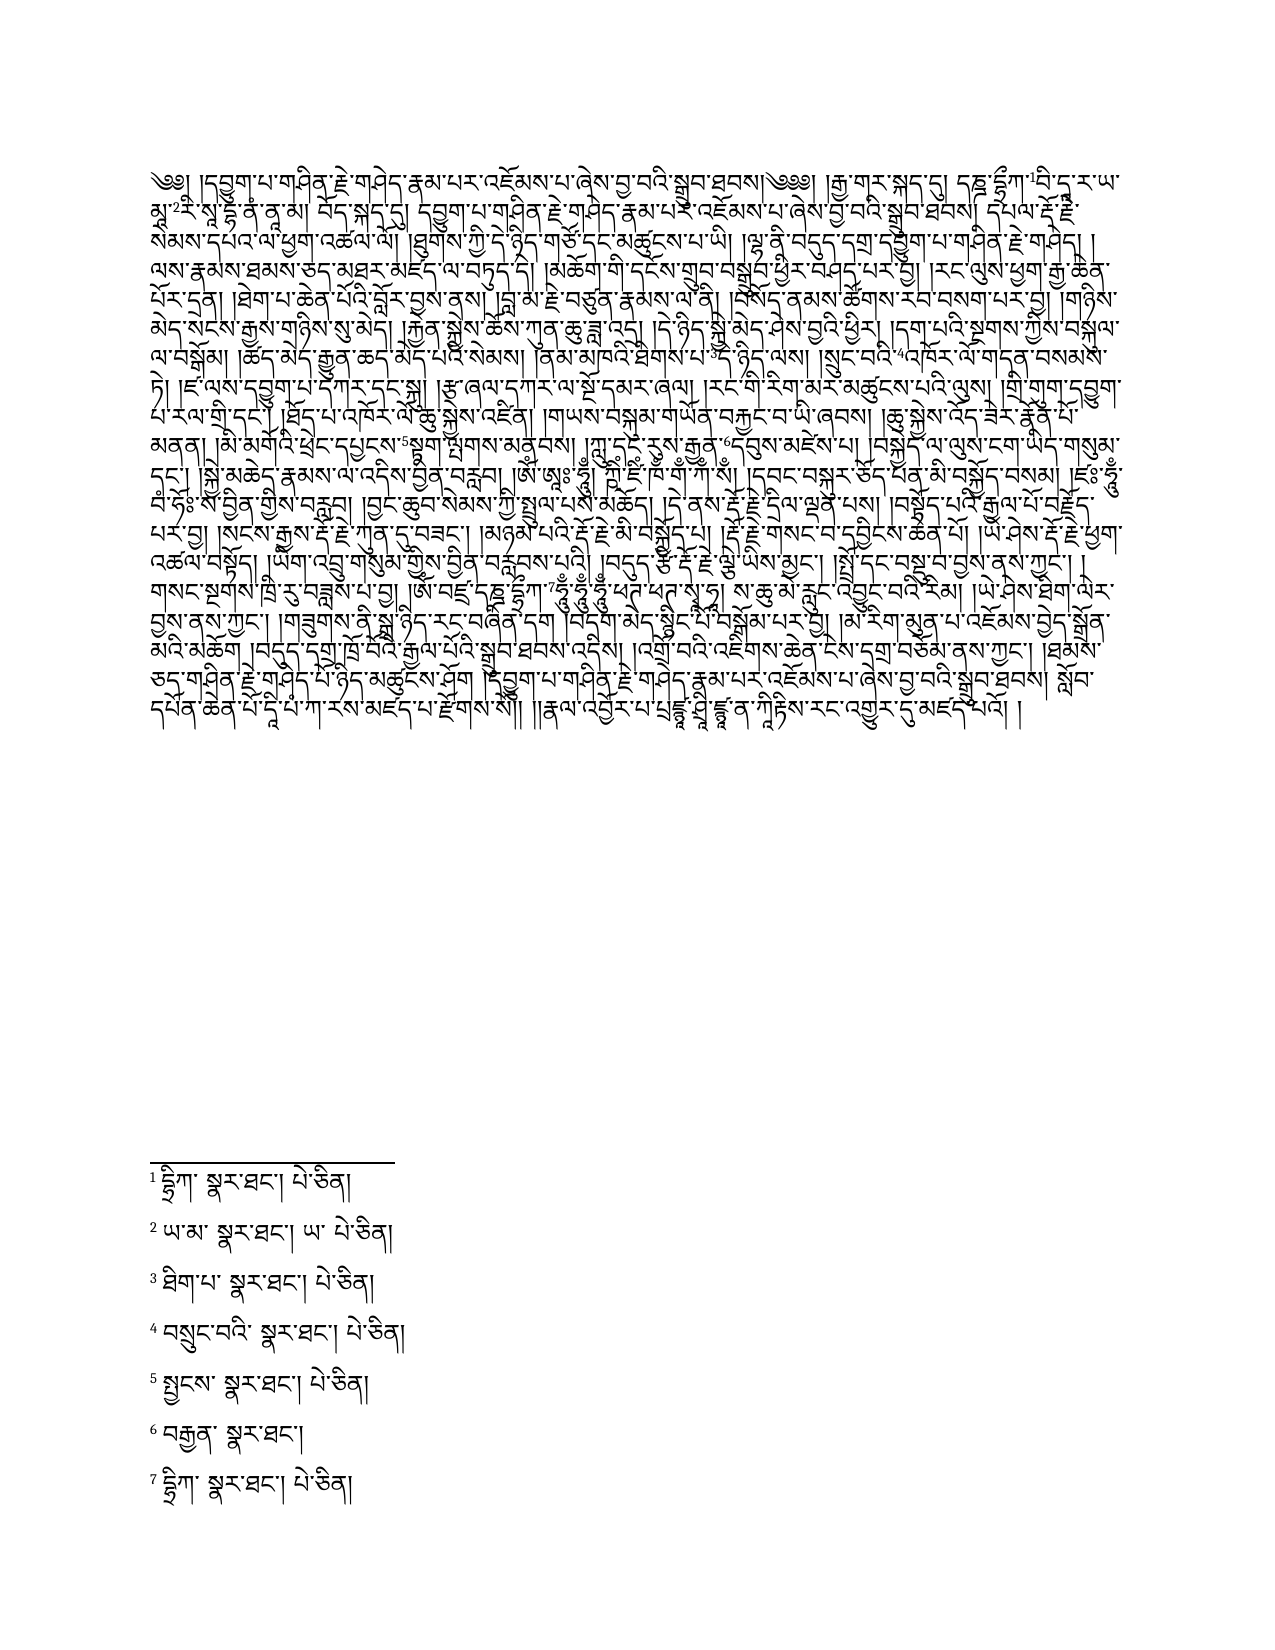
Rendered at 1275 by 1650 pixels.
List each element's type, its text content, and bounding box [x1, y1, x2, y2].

text ༄༅། །​དབྱུག་པ་གཤིན་རྗེ་གཤེད་རྣམ་པར་འཇོམས་པ་ཞེས་བྱ་བའི་སྒྲུབ་ཐབས།༄༅༅། །​རྒྱ་གར་སྐད་དུ། དཎྜ་དྷྲྀཀ་བི་དཱ་ར་ཡ་མཱ་རི་སཱ་དྷ་ནཾ་ནཱ་མ། བོད་སྐད་དུ། དབྱུག་པ་གཤིན་རྗེ་གཤེད་རྣམ་པར་འཇོམས་པ་ཞེས་བྱ་བའི་སྒྲུབ་ཐབས། དཔལ་རྡོ་རྗེ་སེམས་དཔའ་ལ་ཕྱག་འཚལ་ལོ། །​ཐུགས་ཀྱི་དེ་ཉིད་གཙོ་དང་མཚུངས་པ་ཡི། །​ལྷ་ནི་བདུད་དགྲ་དབྱུག་པ་གཤིན་རྗེ་གཤེད། །​ལས་རྣམས་ཐམས་ཅད་མཐར་མཛད་ལ་བཏུད་དེ། །​མཆོག་གི་དངོས་གྲུབ་བསྒྲུབ་ཕྱིར་བཤད་པར་བྱ། །​རང་ལུས་ཕྱག་རྒྱ་ཆེན་པོར་དྲན། །​ཐེག་པ་ཆེན་པོའི་བློར་བྱས་ནས། །​བླ་མ་རྗེ་བཙུན་རྣམས་ལ་ནི། །​བསོད་ནམས་ཚོགས་རབ་བསག་པར་བྱ། །​གཉིས་མེད་སངས་རྒྱས་གཉིས་སུ་མེད། །​རྐྱེན་སྐྱེས་ཆོས་ཀུན་ཆུ་ཟླ་འདྲ། །​དེ་ཉིད་སྐྱེ་མེད་ཤེས་བྱའི་ཕྱིར། །​དག་པའི་སྔགས་ཀྱིས་བསྐུལ་ལ་བསྒོམ། །​ཚད་མེད་རྒྱུན་ཆད་མེད་པའི་སེམས། །​ནམ་མཁའི་ཐིགས་པ་དེ་ཉིད་ལས། །​སྲུང་བའི་འཁོར་ལོ་གདན་བསམས་ཏེ། །​ཛ་ལས་དབྱུག་པ་དཀར་དང་སྐུ། །​རྩ་ཞལ་དཀར་ལ་སྔོ་དམར་ཞལ། །​རང་གི་རིག་མར་མཚུངས་པའི་ལུས། །​གྲི་གུག་དབྱུག་པ་རལ་གྲི་དང་། །​ཐོད་པ་འཁོར་ལོ་ཆུ་སྐྱེས་འཛིན། །​གཡས་བསྐུམ་གཡོན་བརྐྱང་བ་ཡི་ཞབས། །​ཆུ་སྐྱེས་འོད་ཟེར་རྣོན་པོ་མནན། །​མི་མགོའི་ཕྲེང་དཔྱངས་སྟག་ལྤགས་མནབས། །​ཀླུ་དང་རུས་རྒྱན་དབུས་མཛེས་པ། །​བསྐྱེད་ལ་ལུས་ངག་ཡིད་གསུམ་དང་། །​སྐྱེ་མཆེད་རྣམས་ལ་འདིས་བྱིན་བརླབ། །​ཨོཾ་ཨཱཿ་ཧཱུྃ། ཀྵིཾ་ཛིཾ་ཁྃ་གྃ་ཀྃ་སྃ། །​དབང་བསྐུར་ཅོད་པན་མི་བསྐྱོད་བསམ། །​ཛཿ་ཧཱུྃ་བཾ་ཧོཿ་ས་བྱིན་གྱིས་བརླབ། །​བྱང་ཆུབ་སེམས་ཀྱི་སྤྲུལ་པས་མཆོད། །​དེ་ནས་རྡོ་རྗེ་དྲིལ་ལྡན་པས། །​བསྟོད་པའི་རྒྱལ་པོ་བརྗོད་པར་བྱ། །​སངས་རྒྱས་རྡོ་རྗེ་ཀུན་དུ་བཟང་། །​མཉམ་པའི་རྡོ་རྗེ་མི་བསྐྱོད་པ། །​རྡོ་རྗེ་གསང་བ་དབྱིངས་ཆེན་པོ། །​ཡེ་ཤེས་རྡོ་རྗེ་ཕྱག་འཚལ་བསྟོད། །​ཡིག་འབྲུ་གསུམ་གྱིས་བྱིན་བརླབས་པའི། །​བདུད་རྩི་རྡོ་རྗེ་ལྕེ་ཡིས་མྱང་། །​སྤྲོ་དང་བསྡུ་བ་བྱས་ནས་ཀྱང་། །​གསང་སྔགས་ཁྲི་རུ་བཟླས་པ་བྱ། །​ཨོཾ་བཛྲ་དཎྜ་དྷྲྀཀ་ཧཱུྃ་ཧཱུྃ་ཧཱུྃ་ཕཊ་ཕཊ་སྭཱ་ཧཱ། ས་ཆུ་མེ་རླུང་འབྱུང་བའི་རིམ། །​ཡེ་ཤེས་ཐིག་ལེར་བྱས་ནས་ཀྱང་། །​གཟུགས་ནི་སྒྲ་ཉིད་རང་བཞིན་དག །​བདག་མེད་སྙིང་པོ་བསྒོམ་པར་བྱ། །​མ་རིག་མུན་པ་འཇོམས་བྱེད་སྒྲོན་མའི་མཆོག །​བདུད་དགྲ་ཁྲོ་བོའི་རྒྱལ་པོའི་སྒྲུབ་ཐབས་འདིས། །​འགྲོ་བའི་འཇིགས་ཆེན་ངེས་དགྲ་བཅོམ་ནས་ཀྱང་། །​ཐམས་ཅད་གཤིན་རྗེ་གཤེད་པོ་ཉིད་མཚུངས་ཤོག །​དབྱུག་པ་གཤིན་རྗེ་གཤེད་རྣམ་པར་འཇོམས་པ་ཞེས་བྱ་བའི་སྒྲུབ་ཐབས། སློབ་དཔོན་ཆེན་པོ་དཱི་པཾ་ཀ་རས་མཛད་པ་རྫོགས་སོ།། །​།རྣལ་འབྱོར་པ་པྲཛྙཱ་ཤྲཱི་ཛྙཱ་ན་ཀཱིརྟིས་རང་འགྱུར་དུ་མཛད་པའོ། །​ [150, 169, 1125, 724]
